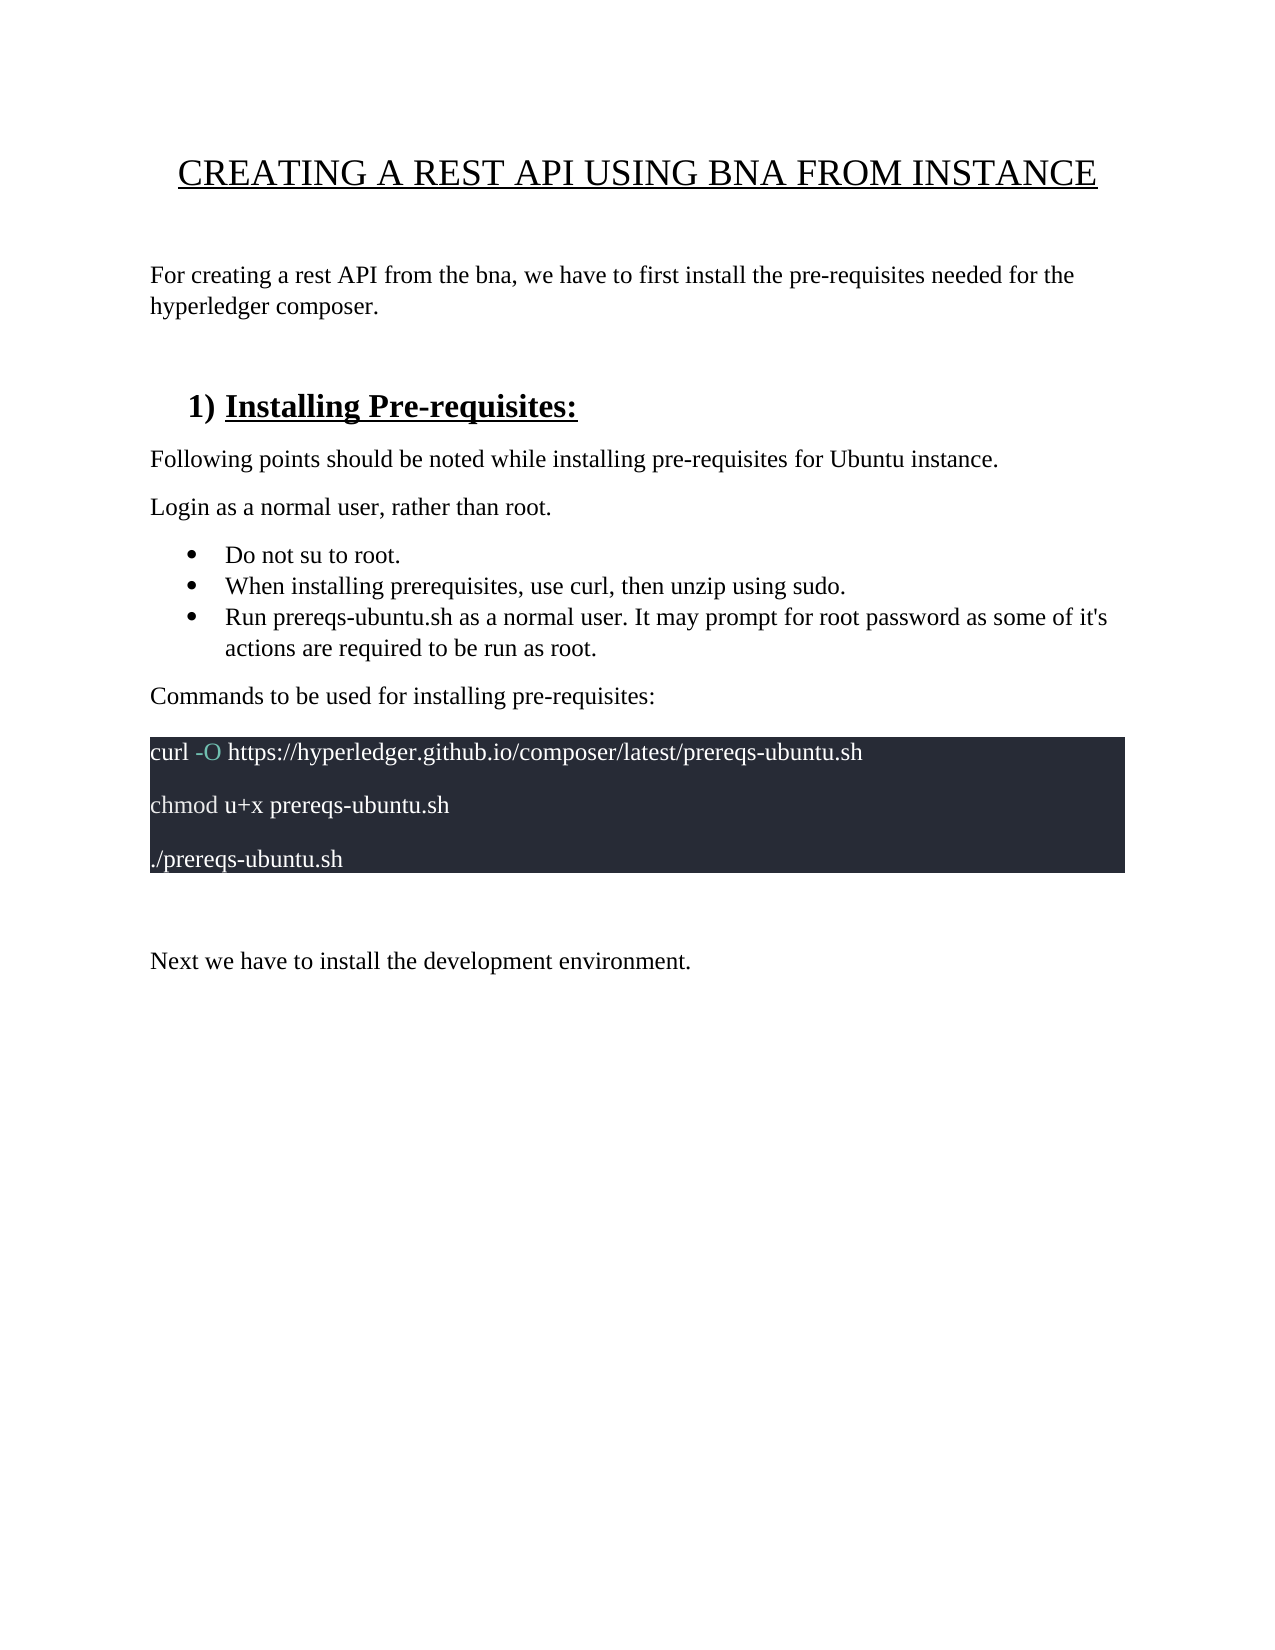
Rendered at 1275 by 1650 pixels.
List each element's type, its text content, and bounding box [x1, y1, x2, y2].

list Installing Pre-requisites: [187, 387, 1125, 425]
list Run prereqs-ubuntu.sh as a normal user. It may prompt for root password as some of it's actions are required to be run as root. [187, 602, 1125, 662]
text ./prereqs-ubuntu.sh [150, 844, 1125, 873]
text Next we have to install the development environment. [150, 946, 1125, 974]
list Do not su to root. [187, 540, 1125, 569]
text Following points should be noted while installing pre-requisites for Ubuntu instance. [150, 444, 1125, 473]
text CREATING A REST API USING BNA FROM INSTANCE [150, 150, 1125, 193]
text Login as a normal user, rather than root. [150, 492, 1125, 521]
text curl -O https://hyperledger.github.io/composer/latest/prereqs-ubuntu.sh [150, 737, 1125, 766]
list When installing prerequisites, use curl, then unzip using sudo. [187, 571, 1125, 600]
text For creating a rest API from the bna, we have to first install the pre-requisites needed for the hyperledger composer. [150, 260, 1125, 320]
text Commands to be used for installing pre-requisites: [150, 681, 1125, 709]
text chmod u+x prereqs-ubuntu.sh [150, 791, 1125, 819]
